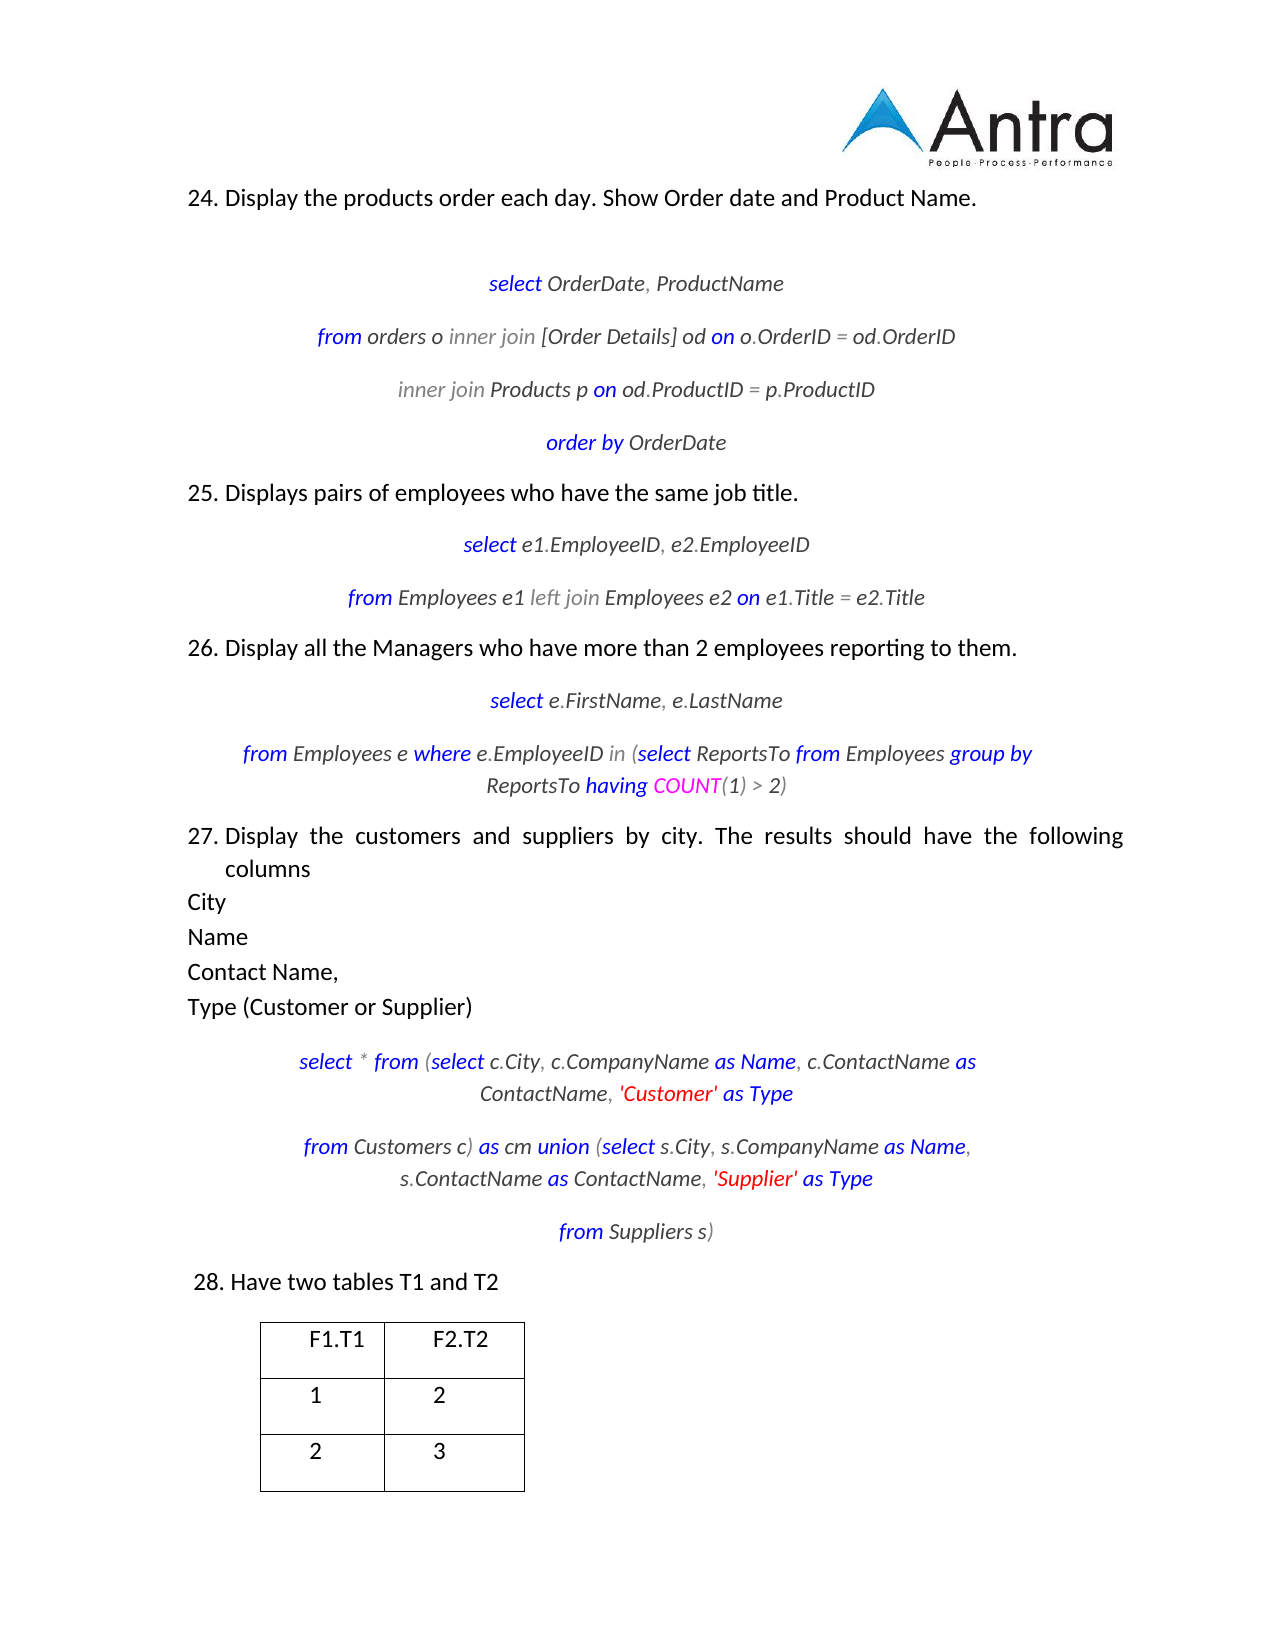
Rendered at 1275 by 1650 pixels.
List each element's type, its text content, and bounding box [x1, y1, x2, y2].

text from Employees e where e.EmployeeID in (select ReportsTo from Employees group by ReportsTo having COUNT(1) > 2) [240, 739, 1035, 799]
picture [830, 75, 1125, 182]
text from Customers c) as cm union (select s.City, s.CompanyName as Name, s.ContactName as ContactName, 'Supplier' as Type [240, 1132, 1035, 1192]
table_header F1.T1 [261, 1323, 384, 1378]
text Name [187, 921, 1125, 951]
text from Suppliers s) [240, 1217, 1035, 1245]
text Contact Name, [187, 956, 1125, 986]
text select e1.EmployeeID, e2.EmployeeID [240, 530, 1035, 558]
table_cell 2 [385, 1379, 524, 1434]
text select e.FirstName, e.LastName [240, 686, 1035, 714]
text 28. Have two tables T1 and T2 [187, 1266, 1125, 1297]
list Display the products order each day. Show Order date and Product Name. [187, 182, 1125, 213]
text Type (Customer or Supplier) [187, 991, 1125, 1021]
text select * from (select c.City, c.CompanyName as Name, c.ContactName as ContactName, 'Customer' as Type [240, 1047, 1035, 1107]
text from Employees e1 left join Employees e2 on e1.Title = e2.Title [240, 583, 1035, 611]
list Display the customers and suppliers by city. The results should have the following columns [187, 820, 1125, 883]
text City [187, 886, 1125, 916]
text order by OrderDate [240, 428, 1035, 456]
table_cell 2 [261, 1435, 384, 1491]
table_header F2.T2 [385, 1323, 524, 1378]
table_cell 1 [261, 1379, 384, 1434]
list Displays pairs of employees who have the same job title. [187, 477, 1125, 507]
list Display all the Managers who have more than 2 employees reporting to them. [187, 632, 1125, 663]
text from orders o inner join [Order Details] od on o.OrderID = od.OrderID [240, 322, 1035, 350]
text select OrderDate, ProductName [240, 269, 1035, 297]
text inner join Products p on od.ProductID = p.ProductID [240, 375, 1035, 403]
table_cell 3 [385, 1435, 524, 1491]
